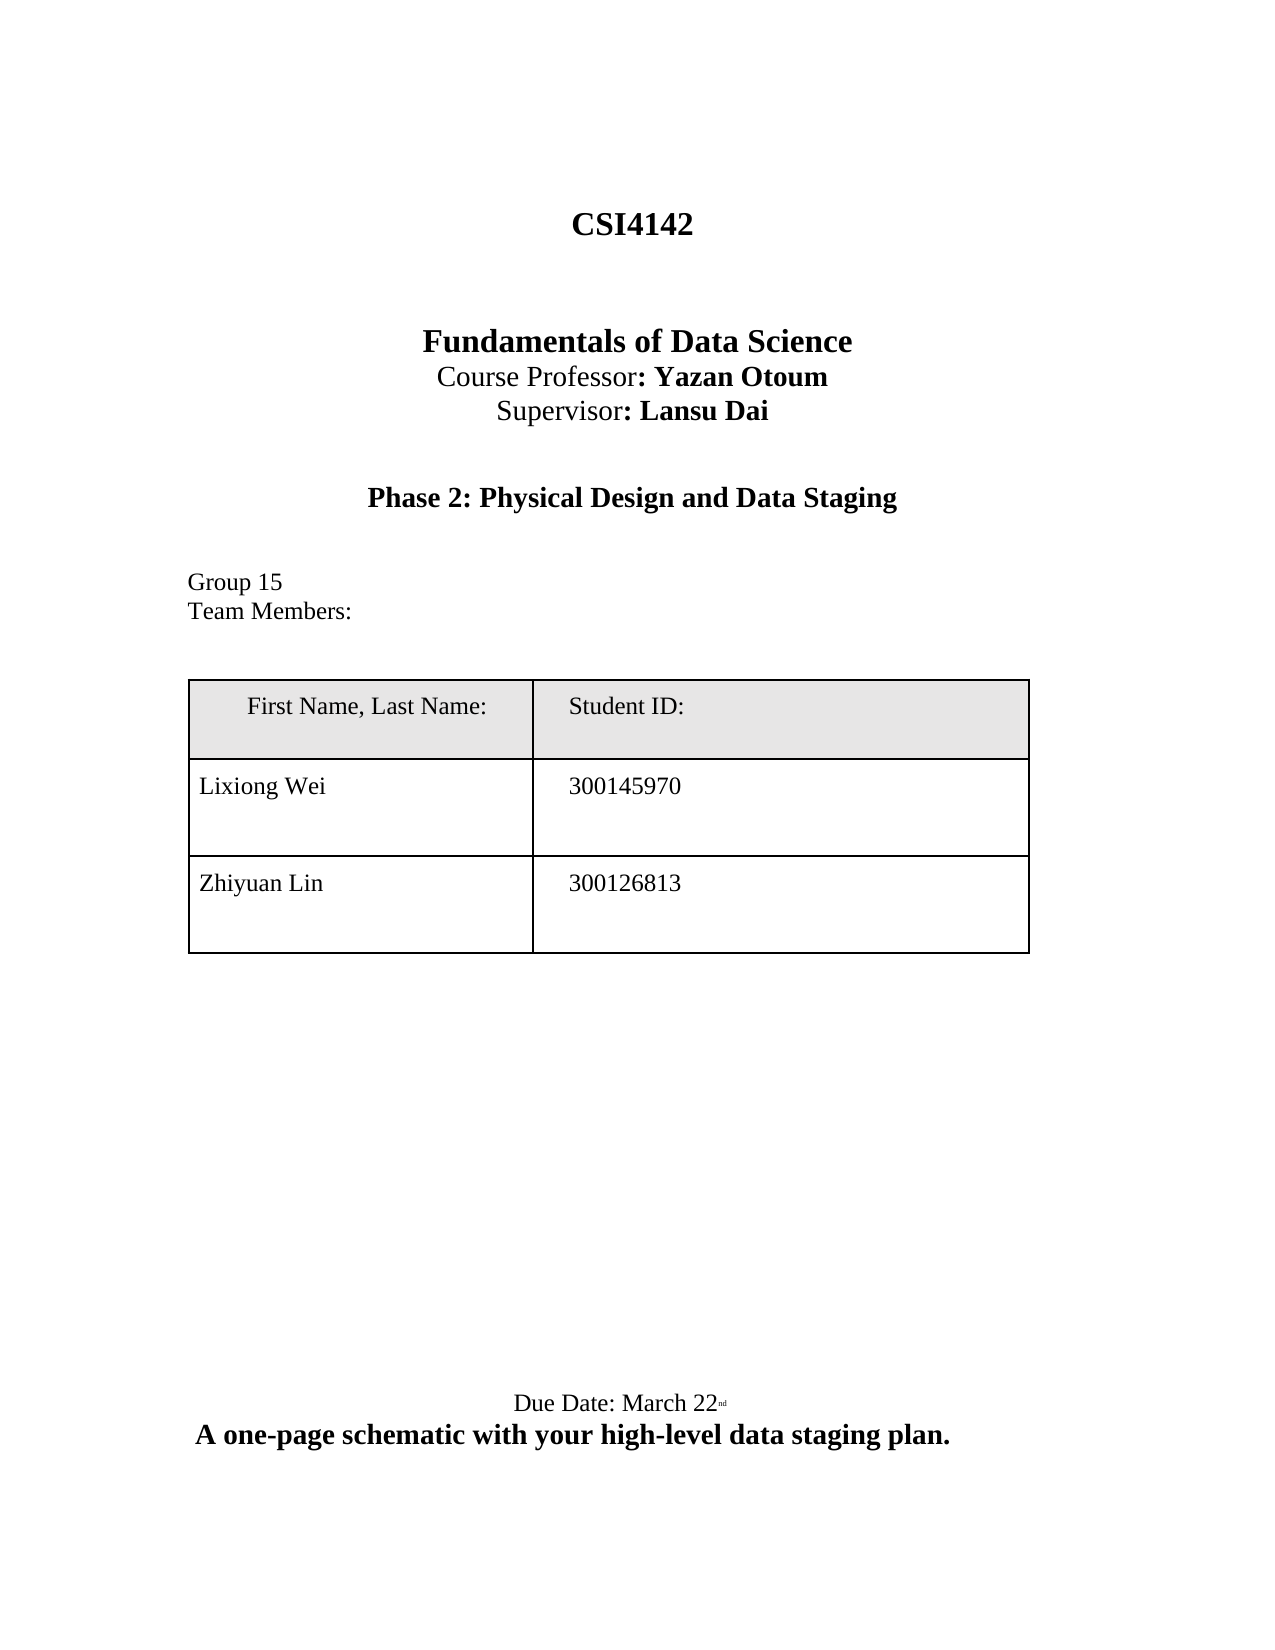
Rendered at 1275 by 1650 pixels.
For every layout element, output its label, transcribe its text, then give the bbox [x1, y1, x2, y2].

text Group 15 [187, 567, 1087, 596]
text Phase 2: Physical Design and Data Staging [212, 480, 1052, 513]
text Due Date: March 22nd [187, 1388, 1052, 1417]
text CSI4142 [212, 204, 1052, 242]
text Fundamentals of Data Science [187, 321, 1087, 359]
text Supervisor: Lansu Dai [212, 393, 1052, 426]
table_header First Name, Last Name: [190, 681, 532, 758]
table_cell 300126813 [534, 857, 1028, 952]
table_cell Lixiong Wei [190, 760, 532, 855]
text Team Members: [187, 596, 1052, 625]
text Course Professor: Yazan Otoum [212, 359, 1052, 393]
table_cell Zhiyuan Lin [190, 857, 532, 952]
table_cell 300145970 [534, 760, 1028, 855]
text A one-page schematic with your high-level data staging plan. [187, 1417, 1087, 1450]
table_header Student ID: [534, 681, 1028, 758]
